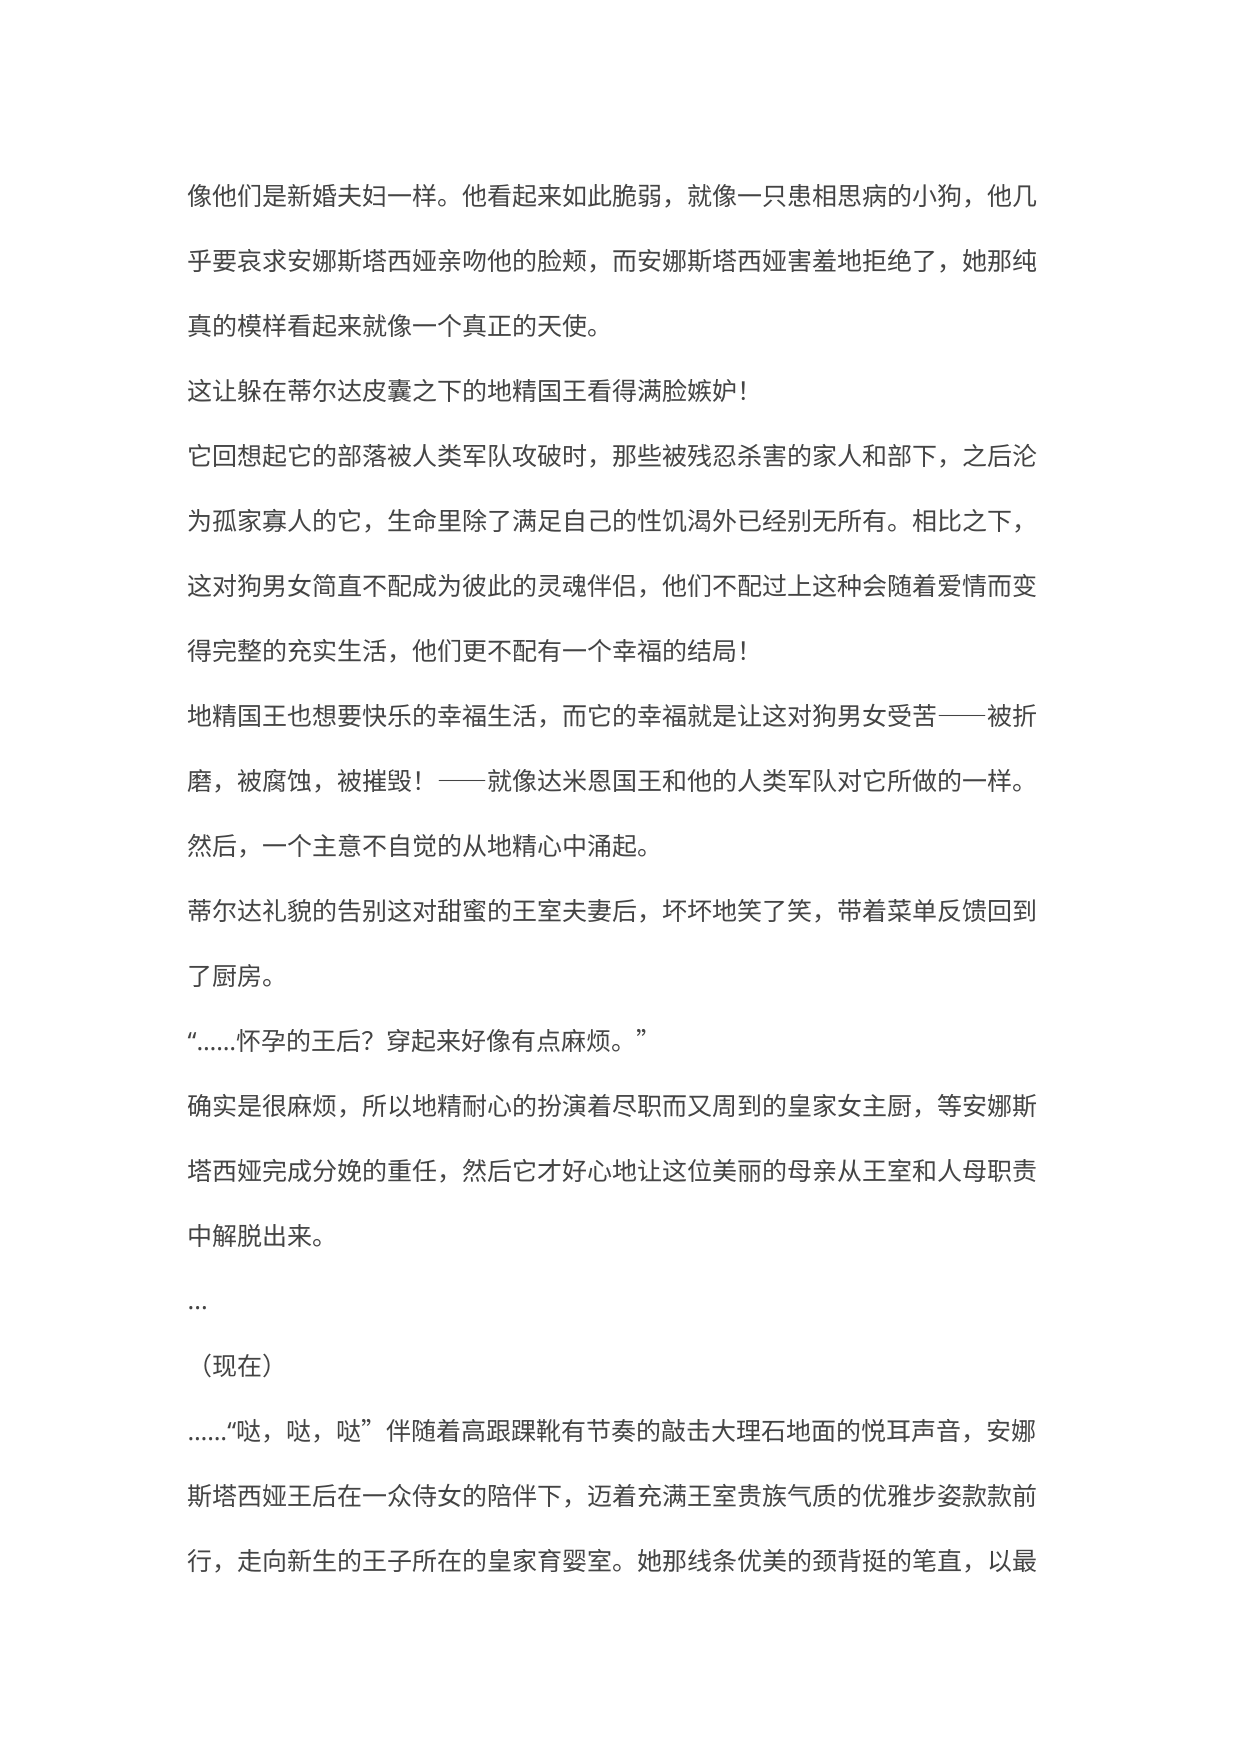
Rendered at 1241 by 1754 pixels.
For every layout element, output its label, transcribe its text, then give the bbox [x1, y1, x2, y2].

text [187, 1397, 1053, 1592]
text “……怀孕的王后？穿起来好像有点麻烦。” [187, 1007, 1053, 1072]
text 确实是很麻烦，所以地精耐心的扮演着尽职而又周到的皇家女主厨，等安娜斯塔西娅完成分娩的重任，然后它才好心地让这位美丽的母亲从王室和人母职责中解脱出来。 [187, 1072, 1053, 1267]
text ... [187, 1267, 1053, 1332]
text 蒂尔达礼貌的告别这对甜蜜的王室夫妻后，坏坏地笑了笑，带着菜单反馈回到了厨房。 [187, 877, 1053, 1007]
text 然后，一个主意不自觉的从地精心中涌起。 [187, 812, 1053, 877]
text 这让躲在蒂尔达皮囊之下的地精国王看得满脸嫉妒！ [187, 357, 1053, 422]
text 它回想起它的部落被人类军队攻破时，那些被残忍杀害的家人和部下，之后沦为孤家寡人的它，生命里除了满足自己的性饥渴外已经别无所有。相比之下，这对狗男女简直不配成为彼此的灵魂伴侣，他们不配过上这种会随着爱情而变得完整的充实生活，他们更不配有一个幸福的结局！ [187, 422, 1053, 682]
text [187, 162, 1053, 357]
text （现在） [187, 1332, 1053, 1397]
text 地精国王也想要快乐的幸福生活，而它的幸福就是让这对狗男女受苦——被折磨，被腐蚀，被摧毁！——就像达米恩国王和他的人类军队对它所做的一样。 [187, 682, 1053, 812]
